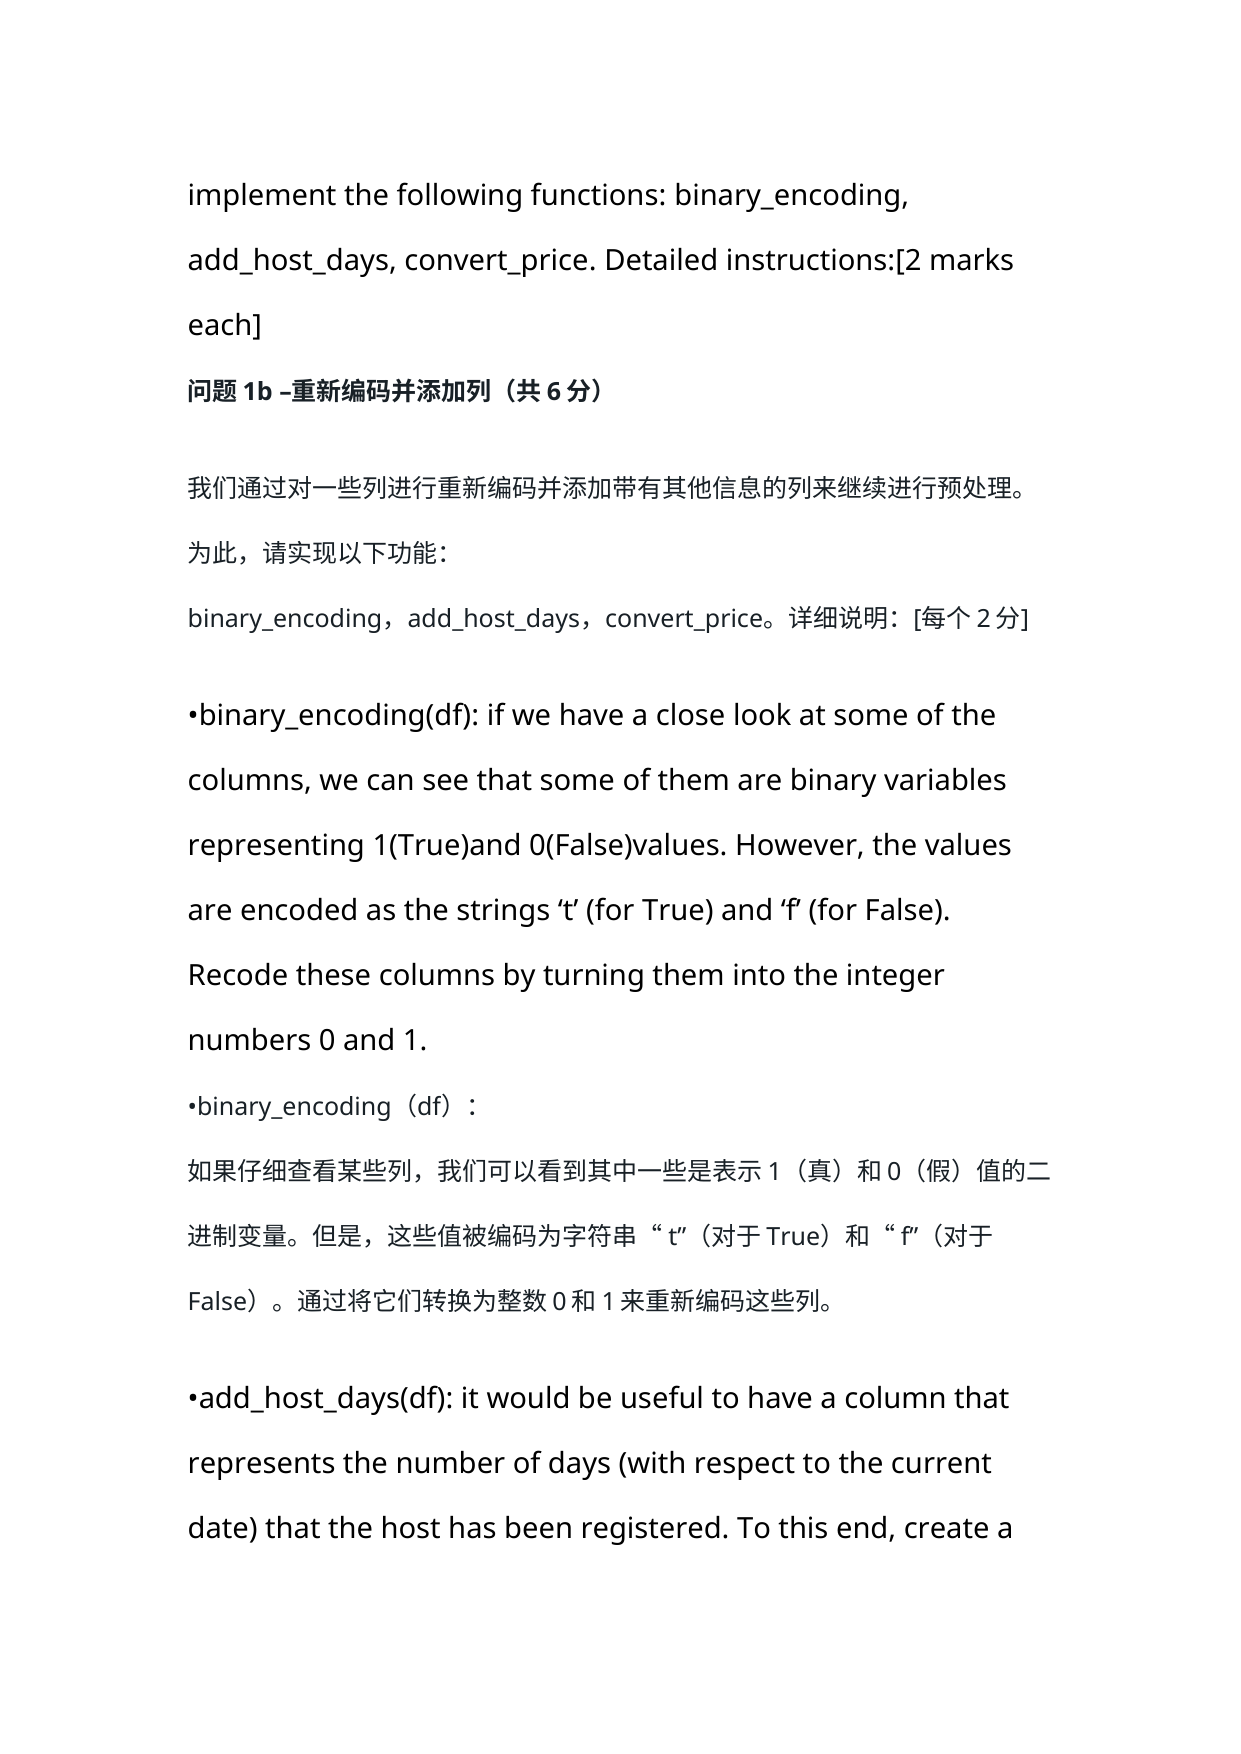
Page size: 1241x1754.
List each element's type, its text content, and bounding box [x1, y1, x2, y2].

text •binary_encoding(df): if we have a close look at some of the columns, we can see that some of them are binary variables representing 1(True)and 0(False)values. However, the values are encoded as the strings ‘t’ (for True) and ‘f’ (for False). Recode these columns by turning them into the integer numbers 0 and 1. [187, 682, 1053, 1072]
text 如果仔细查看某些列，我们可以看到其中一些是表示1（真）和0（假）值的二进制变量。但是，这些值被编码为字符串“ t”（对于True）和“ f”（对于False）。通过将它们转换为整数0和1来重新编码这些列。 [187, 1137, 1053, 1332]
text 我们通过对一些列进行重新编码并添加带有其他信息的列来继续进行预处理。为此，请实现以下功能：binary_encoding，add_host_days，convert_price。详细说明：[每个2分] [187, 454, 1053, 649]
text •binary_encoding（df）： [187, 1072, 1053, 1137]
text 问题1b –重新编码并添加列（共6分） [187, 357, 1053, 422]
